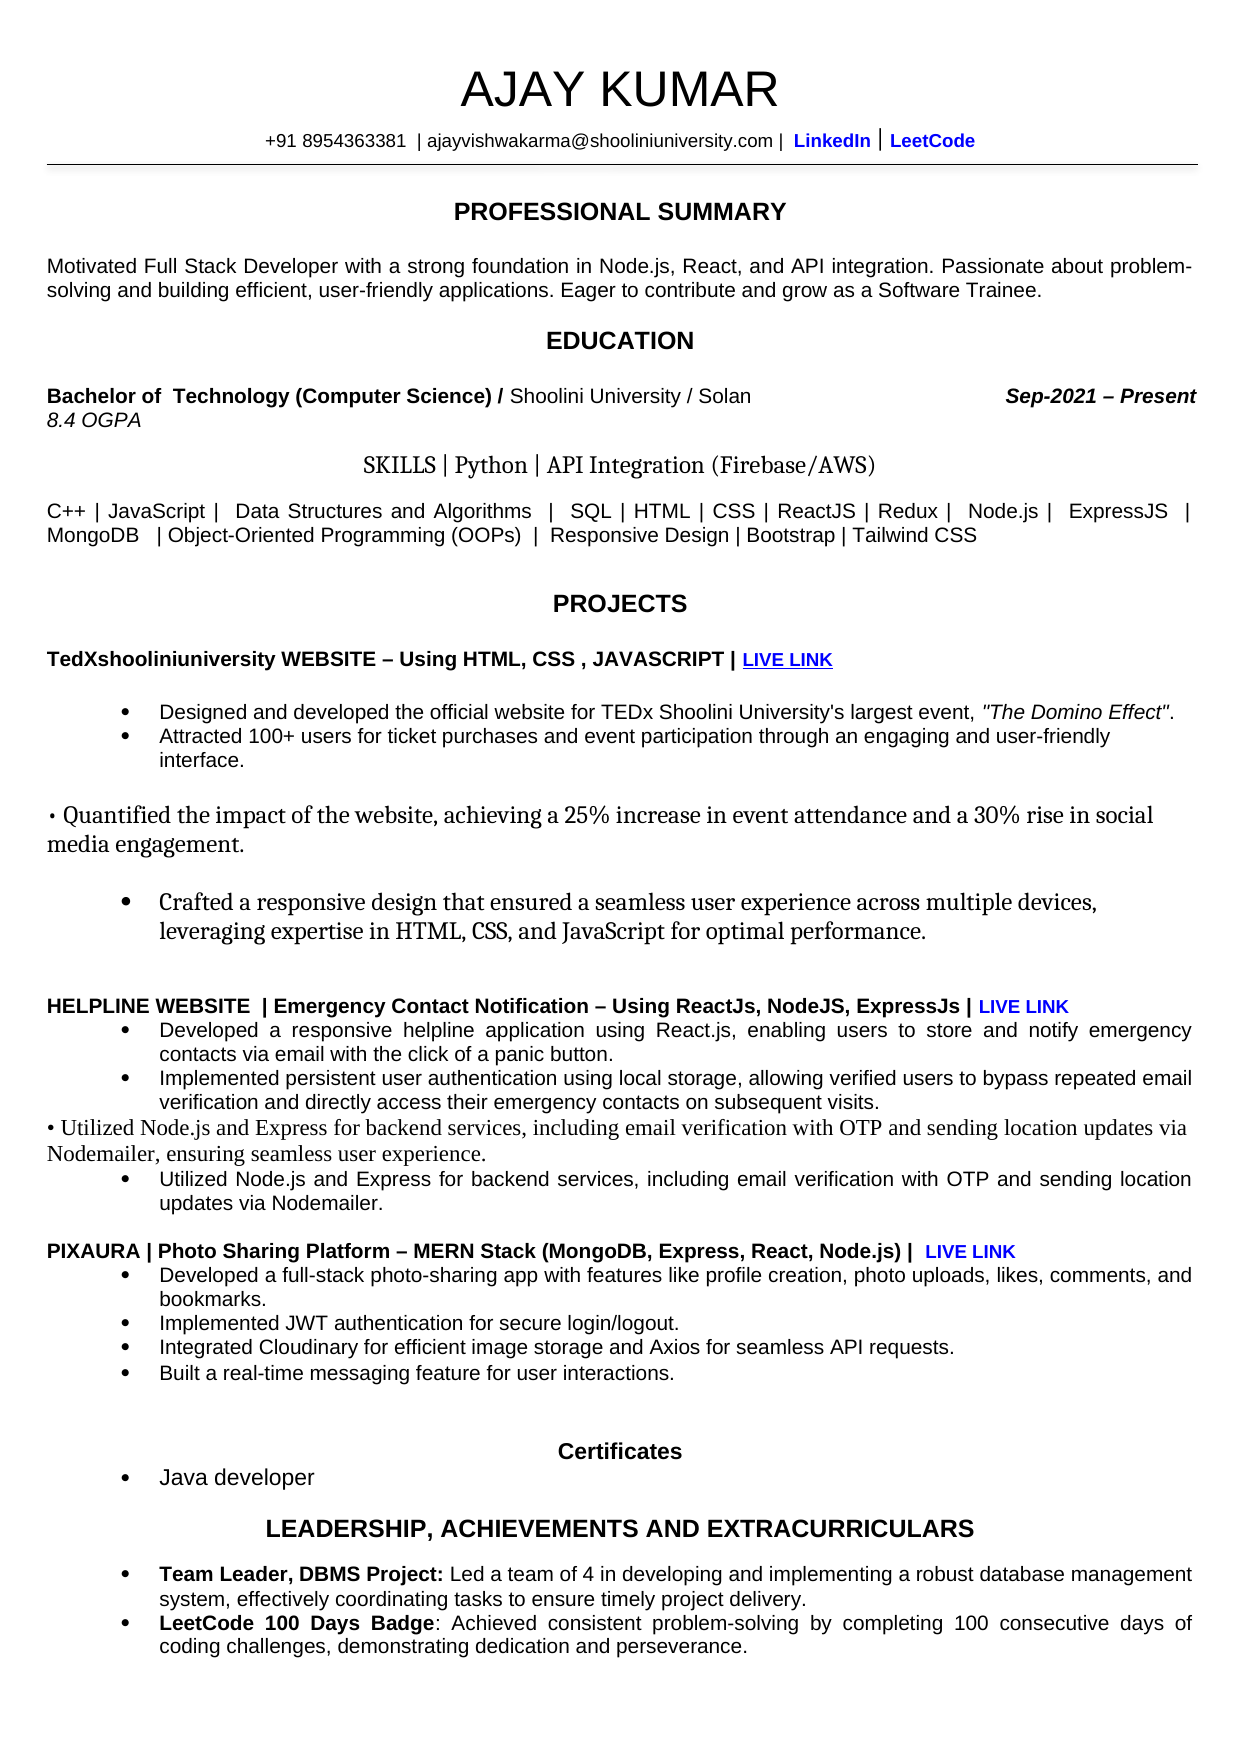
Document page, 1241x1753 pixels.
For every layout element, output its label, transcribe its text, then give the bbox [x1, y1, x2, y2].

text LEADERSHIP, ACHIEVEMENTS AND EXTRACURRICULARS [47, 1514, 1193, 1543]
list Implemented JWT authentication for secure login/logout. [122, 1311, 1193, 1334]
text C++ | JavaScript | Data Structures and Algorithms | SQL | HTML | CSS | ReactJS | Redux | Node.js | ExpressJS | MongoDB | Object-Oriented Programming (OOPs) | Responsive Design | Bootstrap | Tailwind CSS [47, 498, 1193, 546]
text AJAY KUMAR [47, 59, 1193, 117]
text SKILLS | Python | API Integration (Firebase/AWS) [47, 451, 1193, 479]
list Java developer [122, 1464, 1193, 1490]
list Integrated Cloudinary for efficient image storage and Axios for seamless API requests. [122, 1334, 1193, 1359]
list Implemented persistent user authentication using local storage, allowing verified users to bypass repeated email verification and directly access their emergency contacts on subsequent visits. [122, 1066, 1193, 1114]
text PIXAURA | Photo Sharing Platform – MERN Stack (MongoDB, Express, React, Node.js) | LIVE LINK [47, 1238, 1193, 1262]
text HELPLINE WEBSITE | Emergency Contact Notification – Using ReactJs, NodeJS, ExpressJs | LIVE LINK [47, 994, 1193, 1018]
list Developed a responsive helpline application using React.js, enabling users to store and notify emergency contacts via email with the click of a panic button. [122, 1018, 1193, 1066]
text +91 8954363381 | ajayvishwakarma@shooliniuniversity.com | LinkedIn | LeetCode [47, 125, 1193, 154]
text PROJECTS [47, 589, 1193, 618]
text Certificates [47, 1438, 1193, 1464]
list Attracted 100+ users for ticket purchases and event participation through an engaging and user-friendly interface. [122, 724, 1193, 772]
list Crafted a responsive design that ensured a seamless user experience across multiple devices, leveraging expertise in HTML, CSS, and JavaScript for optimal performance. [122, 888, 1193, 946]
text 8.4 OGPA [47, 407, 1193, 431]
text Bachelor of Technology (Computer Science) / Shoolini University / Solan Sep-2021 – Present [47, 383, 1193, 407]
text TedXshooliniuniversity WEBSITE – Using HTML, CSS , JAVASCRIPT | LIVE LINK [47, 647, 1193, 671]
text PROFESSIONAL SUMMARY [47, 197, 1193, 225]
list Utilized Node.js and Express for backend services, including email verification with OTP and sending location updates via Nodemailer. [122, 1167, 1193, 1214]
list Built a real-time messaging feature for user interactions. [122, 1359, 1193, 1385]
text • Utilized Node.js and Express for backend services, including email verification with OTP and sending location updates via Nodemailer, ensuring seamless user experience. [47, 1114, 1193, 1167]
list LeetCode 100 Days Badge: Achieved consistent problem-solving by completing 100 consecutive days of coding challenges, demonstrating dedication and perseverance. [122, 1610, 1193, 1658]
list Developed a full-stack photo-sharing app with features like profile creation, photo uploads, likes, comments, and bookmarks. [122, 1262, 1193, 1311]
text EDUCATION [47, 326, 1193, 355]
list Designed and developed the official website for TEDx Shoolini University's largest event, "The Domino Effect". [122, 700, 1193, 724]
text • Quantified the impact of the website, achieving a 25% increase in event attendance and a 30% rise in social media engagement. [47, 801, 1193, 859]
text Motivated Full Stack Developer with a strong foundation in Node.js, React, and API integration. Passionate about problem-solving and building efficient, user-friendly applications. Eager to contribute and grow as a Software Trainee. [47, 254, 1193, 302]
list Team Leader, DBMS Project: Led a team of 4 in developing and implementing a robust database management system, effectively coordinating tasks to ensure timely project delivery. [122, 1562, 1193, 1610]
